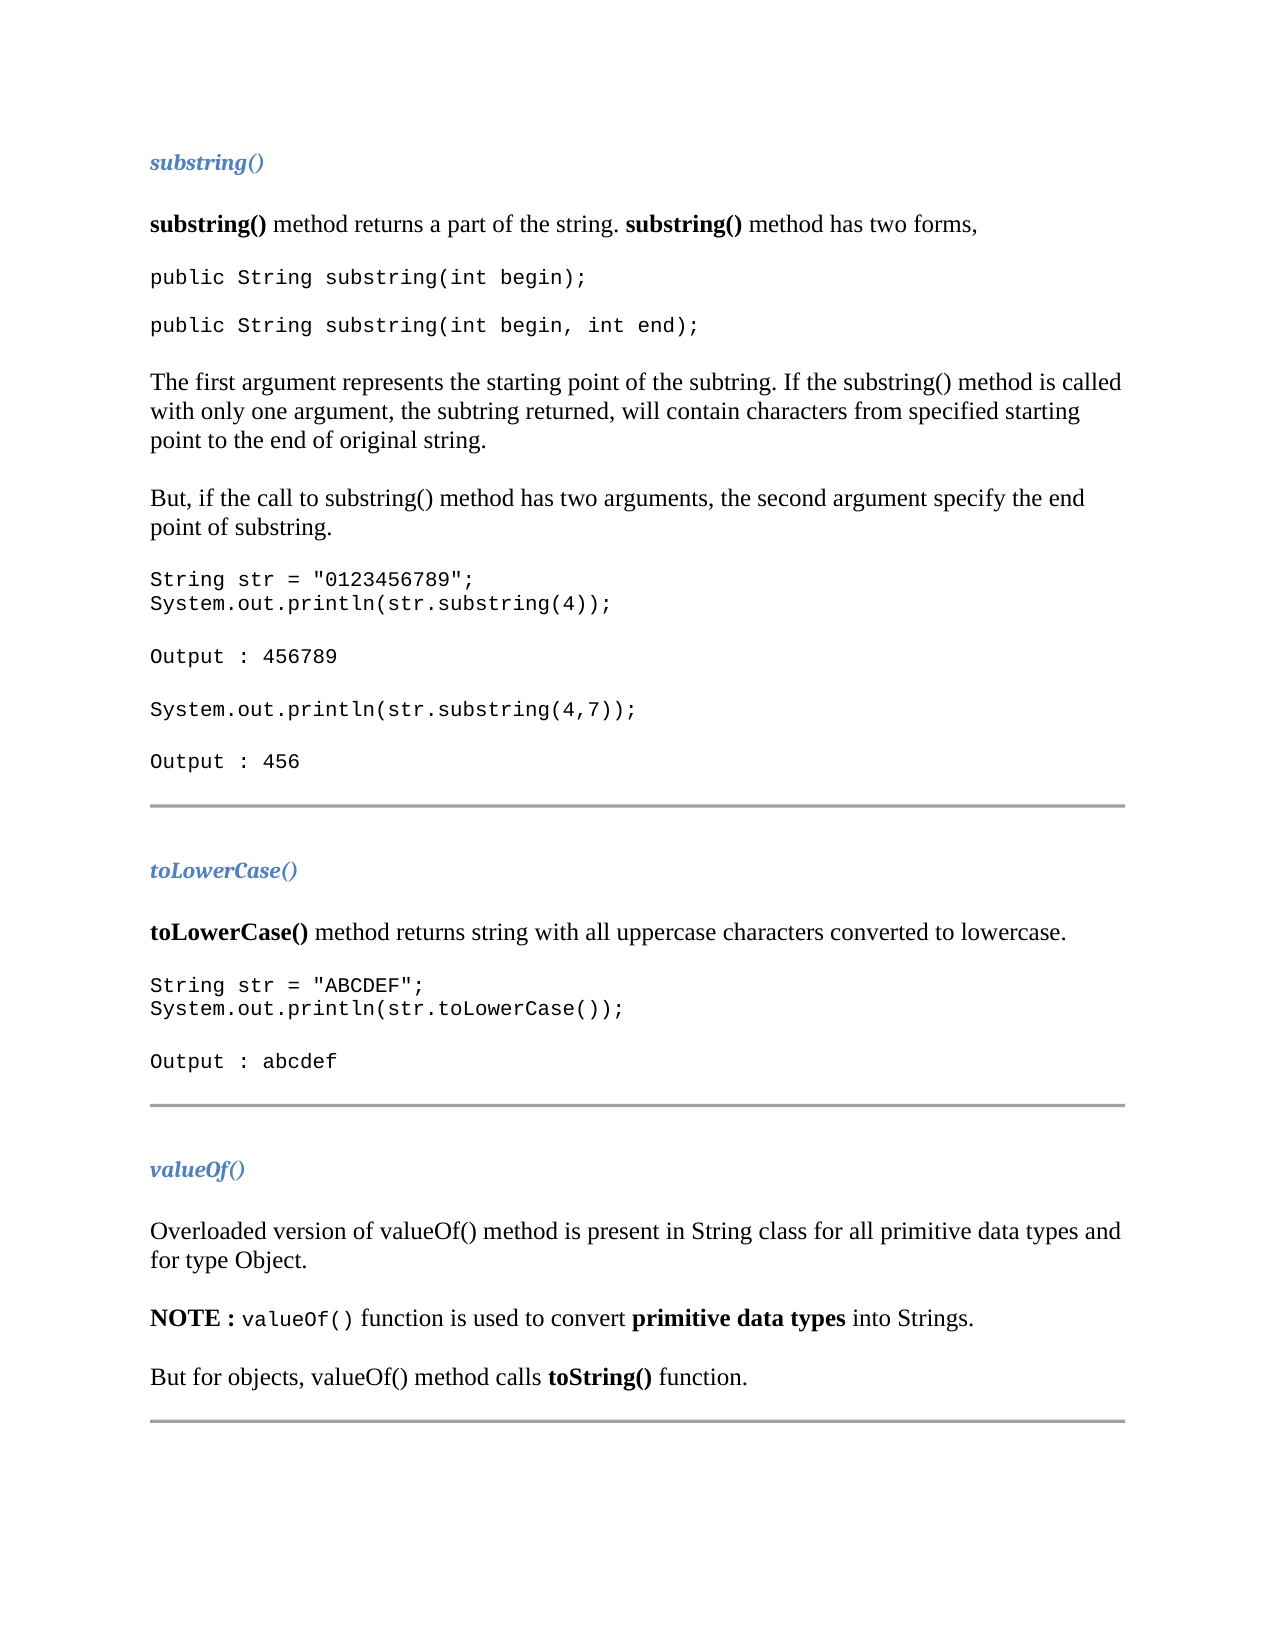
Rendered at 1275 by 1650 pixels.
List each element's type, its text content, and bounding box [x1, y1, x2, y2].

text System.out.println(str.substring(4)); [150, 593, 1125, 617]
text String str = "0123456789"; [150, 569, 1125, 593]
text public String substring(int begin); [150, 267, 1125, 291]
text Overloaded version of valueOf() method is present in String class for all primitive data types and for type Object. [150, 1216, 1125, 1274]
subtitle toLowerCase() [150, 857, 1125, 884]
text substring() method returns a part of the string. substring() method has two forms, [150, 209, 1125, 238]
text Output : abcdef [150, 1051, 1125, 1075]
text System.out.println(str.substring(4,7)); [150, 699, 1125, 722]
text String str = "ABCDEF"; [150, 975, 1125, 998]
text Output : 456 [150, 752, 1125, 775]
text The first argument represents the starting point of the subtring. If the substring() method is called with only one argument, the subtring returned, will contain characters from specified starting point to the end of original string. [150, 367, 1125, 454]
text NOTE : valueOf() function is used to convert primitive data types into Strings. [150, 1303, 1125, 1333]
text toLowerCase() method returns string with all uppercase characters converted to lowercase. [150, 917, 1125, 946]
text System.out.println(str.toLowerCase()); [150, 998, 1125, 1022]
subtitle valueOf() [150, 1157, 1125, 1183]
text Output : 456789 [150, 646, 1125, 669]
text But, if the call to substring() method has two arguments, the second argument specify the end point of substring. [150, 483, 1125, 540]
text But for objects, valueOf() method calls toString() function. [150, 1362, 1125, 1391]
subtitle substring() [150, 150, 1125, 176]
text public String substring(int begin, int end); [150, 314, 1125, 338]
